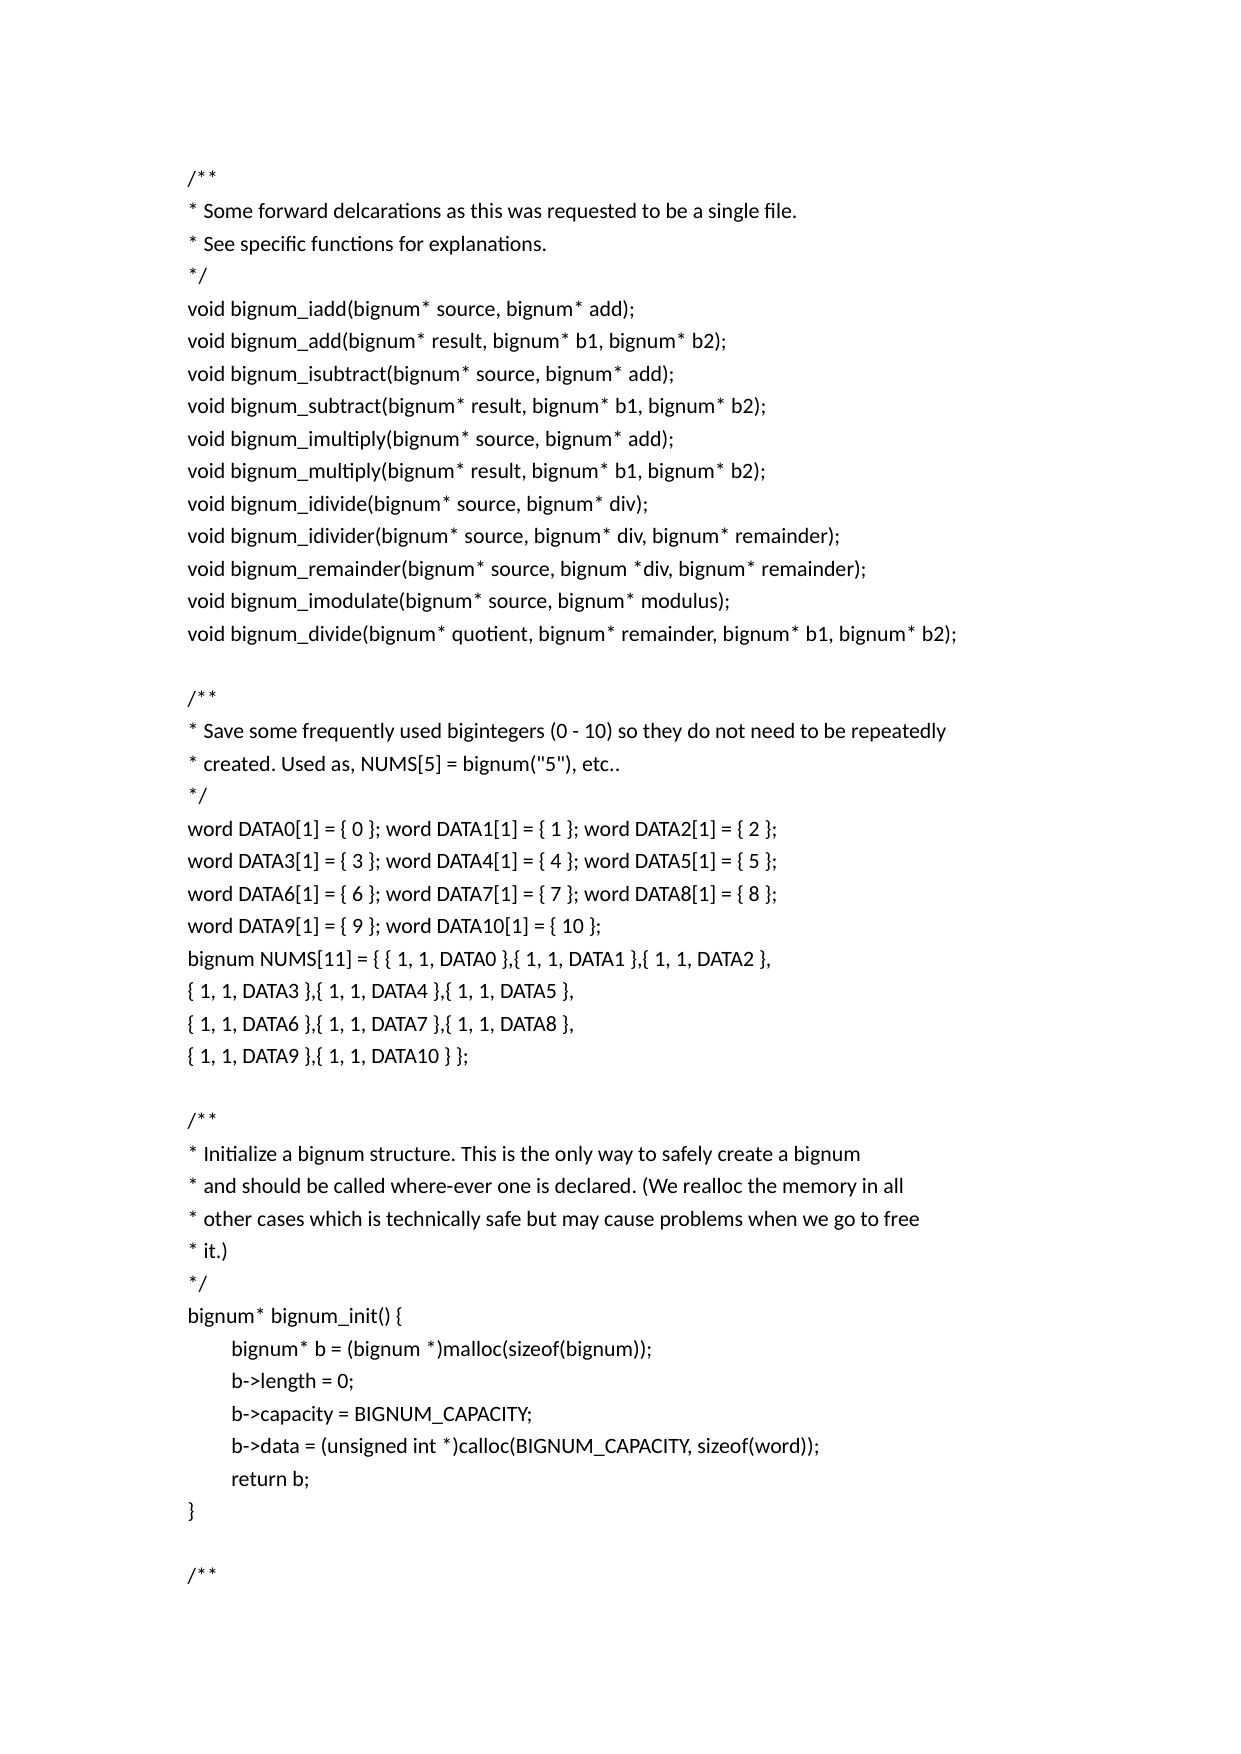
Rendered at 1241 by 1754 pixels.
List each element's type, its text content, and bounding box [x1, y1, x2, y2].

text */ [187, 1267, 1053, 1299]
text word DATA0[1] = { 0 }; word DATA1[1] = { 1 }; word DATA2[1] = { 2 }; [187, 812, 1053, 844]
text void bignum_remainder(bignum* source, bignum *div, bignum* remainder); [187, 552, 1053, 584]
text b->data = (unsigned int *)calloc(BIGNUM_CAPACITY, sizeof(word)); [187, 1429, 1053, 1462]
text * it.) [187, 1234, 1053, 1267]
text * Initialize a bignum structure. This is the only way to safely create a bignum [187, 1137, 1053, 1169]
text /** [187, 1104, 1053, 1137]
text word DATA3[1] = { 3 }; word DATA4[1] = { 4 }; word DATA5[1] = { 5 }; [187, 844, 1053, 877]
text bignum NUMS[11] = { { 1, 1, DATA0 },{ 1, 1, DATA1 },{ 1, 1, DATA2 }, [187, 942, 1053, 974]
text } [187, 1494, 1053, 1527]
text void bignum_imultiply(bignum* source, bignum* add); [187, 422, 1053, 454]
text void bignum_imodulate(bignum* source, bignum* modulus); [187, 584, 1053, 617]
text * Save some frequently used bigintegers (0 - 10) so they do not need to be repeatedly [187, 714, 1053, 747]
text /** [187, 162, 1053, 194]
text */ [187, 779, 1053, 812]
text void bignum_add(bignum* result, bignum* b1, bignum* b2); [187, 324, 1053, 357]
text */ [187, 259, 1053, 292]
text b->capacity = BIGNUM_CAPACITY; [187, 1397, 1053, 1429]
text void bignum_idivide(bignum* source, bignum* div); [187, 487, 1053, 519]
text word DATA9[1] = { 9 }; word DATA10[1] = { 10 }; [187, 909, 1053, 942]
text void bignum_iadd(bignum* source, bignum* add); [187, 292, 1053, 324]
text void bignum_subtract(bignum* result, bignum* b1, bignum* b2); [187, 389, 1053, 422]
text return b; [187, 1462, 1053, 1494]
text void bignum_multiply(bignum* result, bignum* b1, bignum* b2); [187, 454, 1053, 487]
text * and should be called where-ever one is declared. (We realloc the memory in all [187, 1169, 1053, 1202]
text /** [187, 682, 1053, 714]
text b->length = 0; [187, 1364, 1053, 1397]
text * Some forward delcarations as this was requested to be a single file. [187, 194, 1053, 227]
text void bignum_idivider(bignum* source, bignum* div, bignum* remainder); [187, 519, 1053, 552]
text * created. Used as, NUMS[5] = bignum("5"), etc.. [187, 747, 1053, 779]
text { 1, 1, DATA6 },{ 1, 1, DATA7 },{ 1, 1, DATA8 }, [187, 1007, 1053, 1039]
text void bignum_isubtract(bignum* source, bignum* add); [187, 357, 1053, 389]
text { 1, 1, DATA3 },{ 1, 1, DATA4 },{ 1, 1, DATA5 }, [187, 974, 1053, 1007]
text { 1, 1, DATA9 },{ 1, 1, DATA10 } }; [187, 1039, 1053, 1072]
text * See specific functions for explanations. [187, 227, 1053, 259]
text bignum* bignum_init() { [187, 1299, 1053, 1332]
text void bignum_divide(bignum* quotient, bignum* remainder, bignum* b1, bignum* b2); [187, 617, 1053, 649]
text /** [187, 1559, 1053, 1592]
text bignum* b = (bignum *)malloc(sizeof(bignum)); [187, 1332, 1053, 1364]
text word DATA6[1] = { 6 }; word DATA7[1] = { 7 }; word DATA8[1] = { 8 }; [187, 877, 1053, 909]
text * other cases which is technically safe but may cause problems when we go to free [187, 1202, 1053, 1234]
